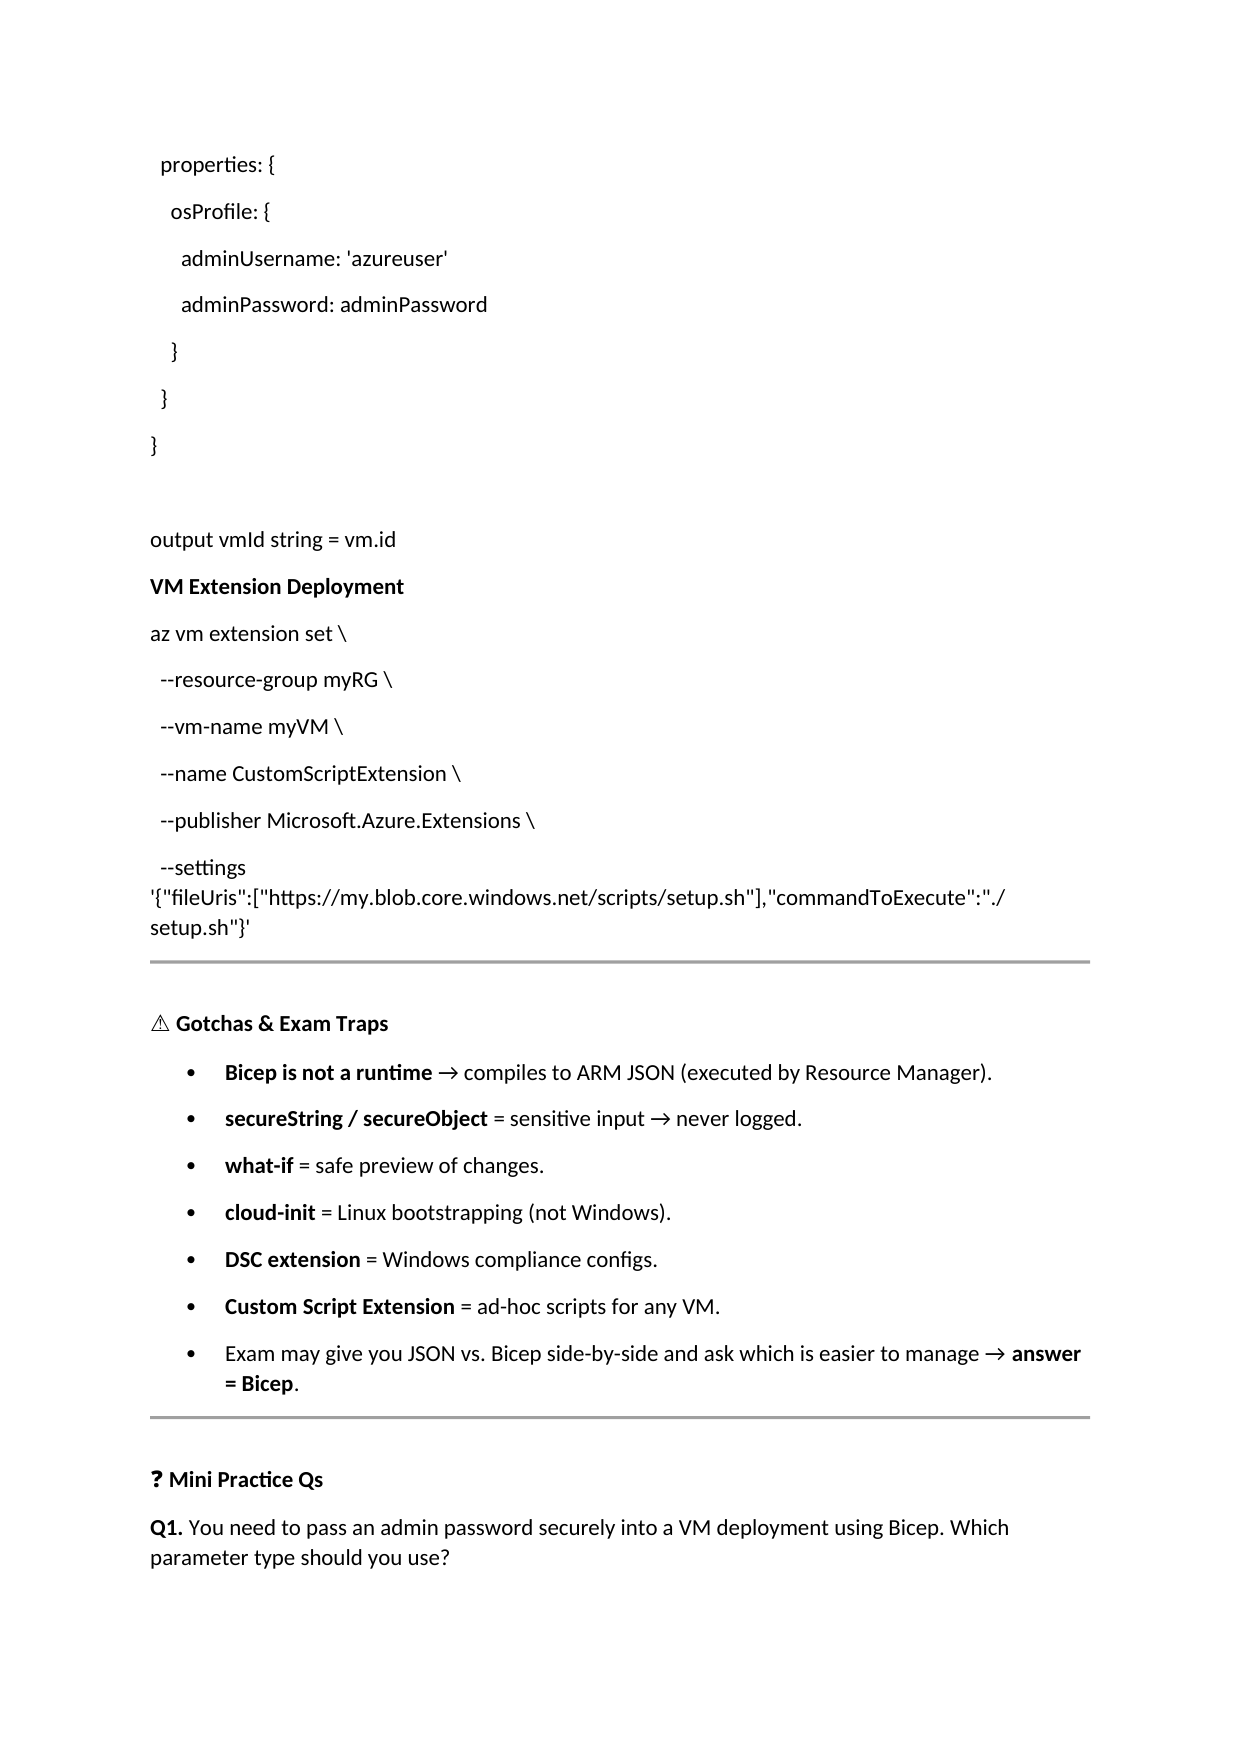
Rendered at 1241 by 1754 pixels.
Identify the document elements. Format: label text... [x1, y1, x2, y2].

text --publisher Microsoft.Azure.Extensions \ [150, 806, 1090, 834]
text VM Extension Deployment [150, 572, 1090, 600]
text ⚠️ Gotchas & Exam Traps [150, 1007, 1090, 1038]
list what-if = safe preview of changes. [187, 1151, 1090, 1179]
list Custom Script Extension = ad-hoc scripts for any VM. [187, 1292, 1090, 1320]
text adminUsername: 'azureuser' [150, 244, 1090, 272]
list cloud-init = Linux bootstrapping (not Windows). [187, 1198, 1090, 1226]
list Exam may give you JSON vs. Bicep side-by-side and ask which is easier to manage → answer = Bicep. [187, 1339, 1090, 1397]
text } [150, 384, 1090, 412]
text ❓ Mini Practice Qs [150, 1463, 1090, 1494]
text adminPassword: adminPassword [150, 291, 1090, 319]
text --settings '{"fileUris":["https://my.blob.core.windows.net/scripts/setup.sh"],"commandToExecute":"./setup.sh"}' [150, 853, 1090, 942]
list secureString / secureObject = sensitive input → never logged. [187, 1104, 1090, 1133]
list DSC extension = Windows compliance configs. [187, 1245, 1090, 1273]
text --resource-group myRG \ [150, 666, 1090, 694]
text Q1. You need to pass an admin password securely into a VM deployment using Bicep. Which parameter type should you use? [150, 1513, 1090, 1572]
text properties: { [150, 150, 1090, 178]
text osProfile: { [150, 197, 1090, 225]
text } [150, 337, 1090, 366]
text --vm-name myVM \ [150, 712, 1090, 741]
text output vmId string = vm.id [150, 525, 1090, 553]
text } [150, 431, 1090, 459]
list Bicep is not a runtime → compiles to ARM JSON (executed by Resource Manager). [187, 1058, 1090, 1086]
text az vm extension set \ [150, 619, 1090, 647]
text --name CustomScriptExtension \ [150, 759, 1090, 787]
